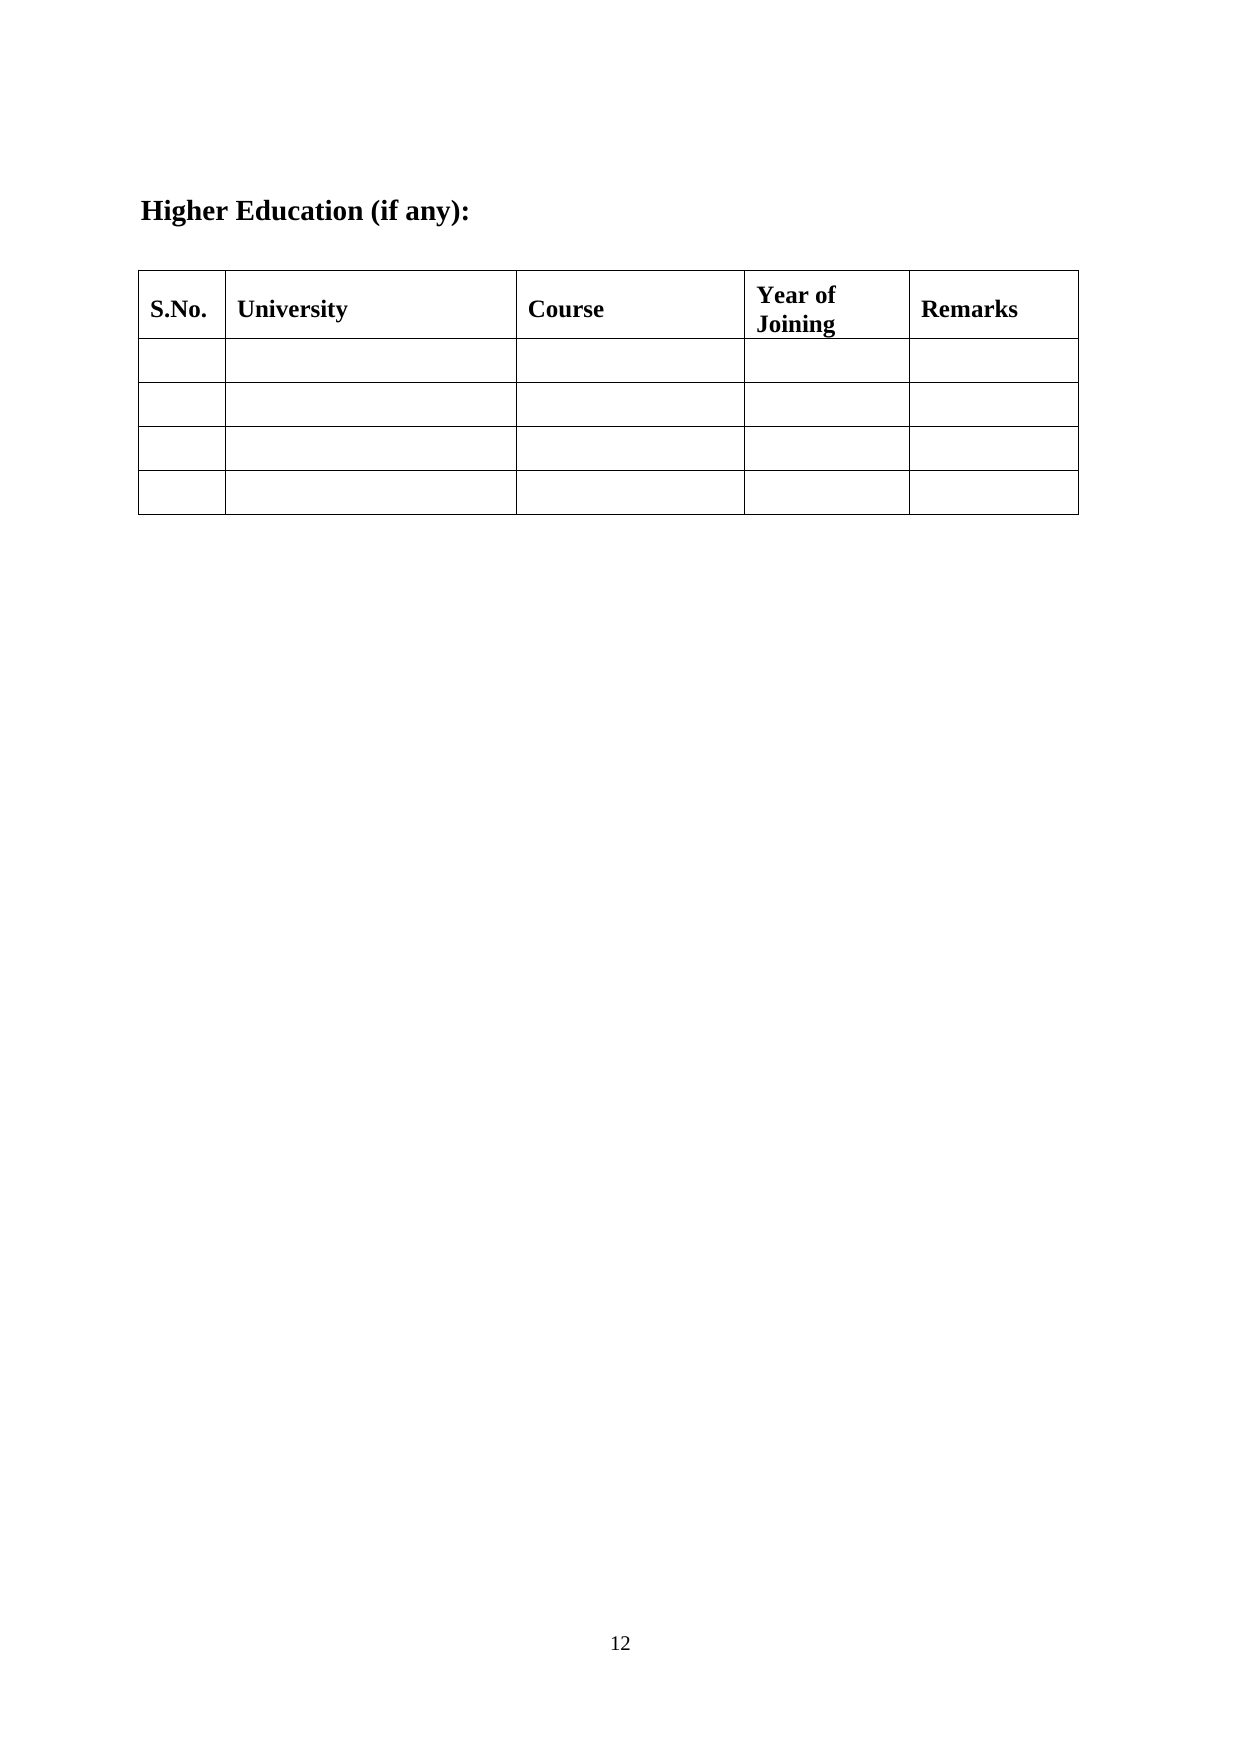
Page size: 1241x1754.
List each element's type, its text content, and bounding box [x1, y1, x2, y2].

table_header Year of Joining [745, 271, 909, 338]
table_cell [226, 383, 516, 426]
table_cell [139, 427, 225, 470]
table_cell [745, 427, 909, 470]
table_cell [517, 383, 744, 426]
table_cell [910, 471, 1078, 514]
table_cell [517, 471, 744, 514]
table_cell [517, 427, 744, 470]
table_cell [745, 383, 909, 426]
table_header S.No. [139, 271, 225, 338]
table_cell [745, 339, 909, 382]
table_cell [910, 427, 1078, 470]
table_cell [139, 383, 225, 426]
table_header Remarks [910, 271, 1078, 338]
table_cell [226, 427, 516, 470]
table_cell [139, 471, 225, 514]
table_header University [226, 271, 516, 338]
table_cell [226, 339, 516, 382]
table_cell [226, 471, 516, 514]
table_cell [517, 339, 744, 382]
table_cell [745, 471, 909, 514]
table_cell [910, 383, 1078, 426]
table_header Course [517, 271, 744, 338]
table_cell [910, 339, 1078, 382]
table_cell [139, 339, 225, 382]
text Higher Education (if any): [141, 193, 1090, 227]
